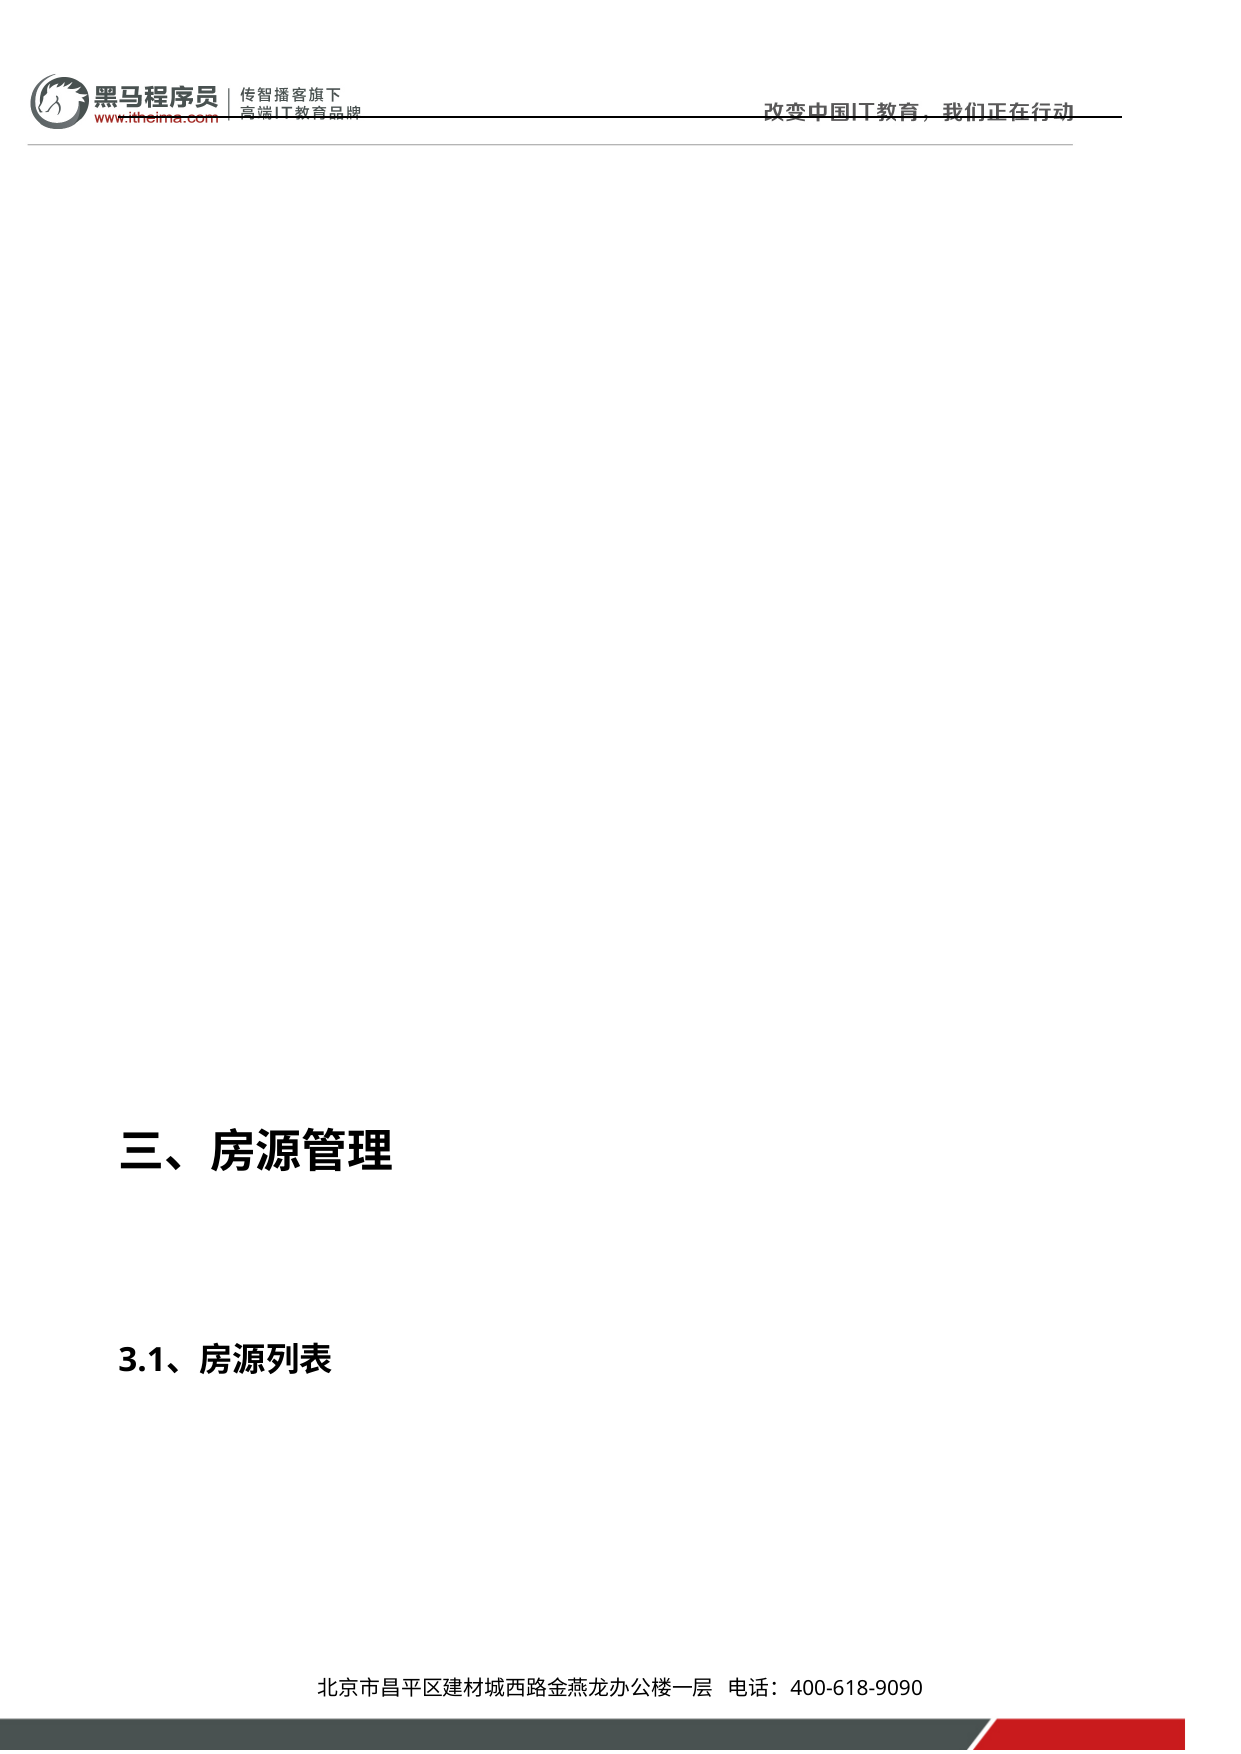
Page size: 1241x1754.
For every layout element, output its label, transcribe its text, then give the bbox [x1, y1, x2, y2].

picture [0, 3, 1176, 153]
subtitle 三、房源管理 [118, 1099, 1122, 1197]
picture [0, 1659, 1186, 1750]
subtitle 3.1、房源列表 [118, 1324, 1122, 1389]
